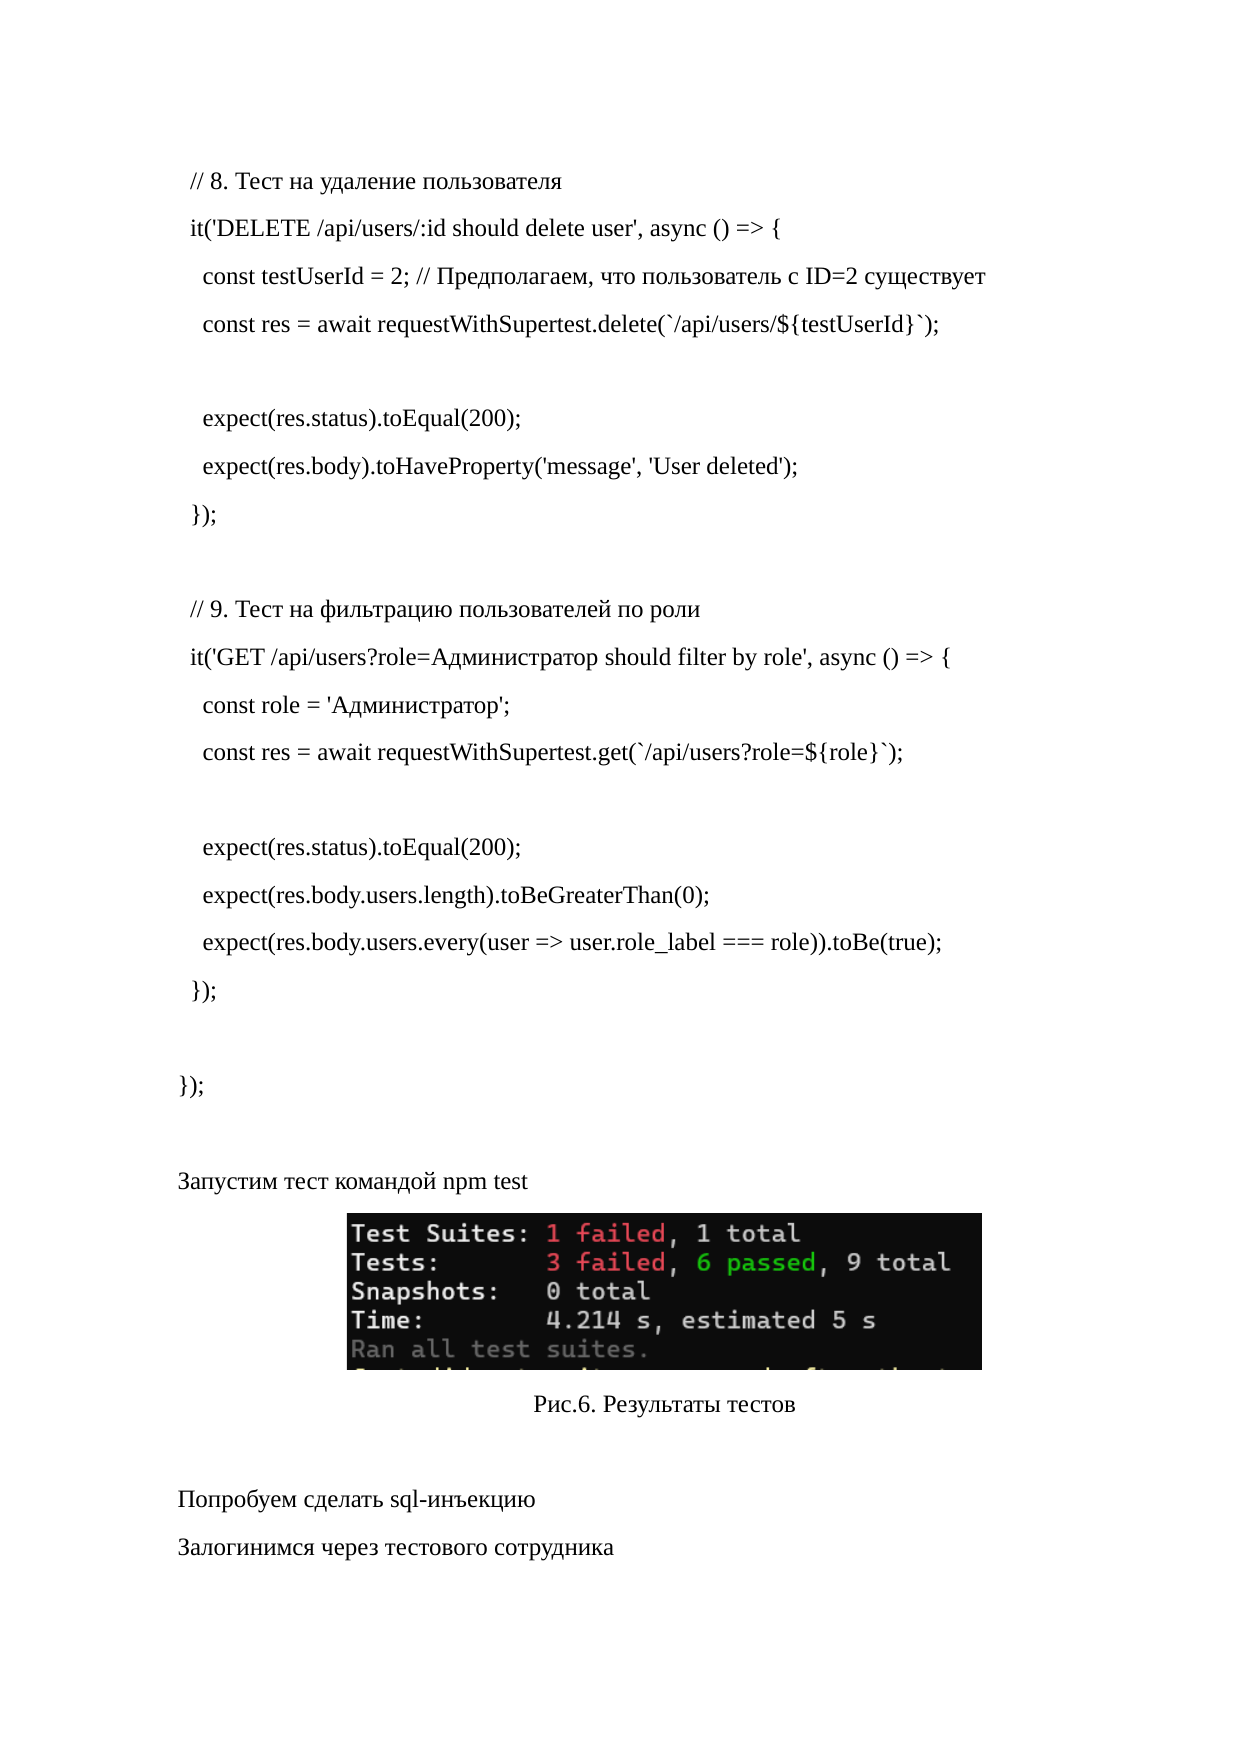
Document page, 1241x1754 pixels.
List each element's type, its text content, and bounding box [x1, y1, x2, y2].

text const role = 'Администратор'; [177, 690, 1152, 718]
text Запустим тест командой npm test [177, 1166, 1152, 1195]
text it('DELETE /api/users/:id should delete user', async () => { [177, 213, 1152, 242]
text Попробуем сделать sql-инъекцию [177, 1484, 1152, 1513]
text const res = await requestWithSupertest.delete(`/api/users/${testUserId}`); [177, 309, 1152, 338]
text expect(res.status).toEqual(200); [177, 832, 1152, 861]
text expect(res.body.users.length).toBeGreaterThan(0); [177, 880, 1152, 908]
text const res = await requestWithSupertest.get(`/api/users?role=${role}`); [177, 737, 1152, 766]
text Рис.6. Результаты тестов [177, 1389, 1152, 1418]
text const testUserId = 2; // Предполагаем, что пользователь с ID=2 существует [177, 261, 1152, 290]
text expect(res.status).toEqual(200); [177, 403, 1152, 432]
text it('GET /api/users?role=Администратор should filter by role', async () => { [177, 642, 1152, 671]
text }); [177, 975, 1152, 1004]
text }); [177, 499, 1152, 528]
text expect(res.body).toHaveProperty('message', 'User deleted'); [177, 451, 1152, 480]
text // 8. Тест на удаление пользователя [177, 166, 1152, 194]
picture [346, 1213, 982, 1370]
text // 9. Тест на фильтрацию пользователей по роли [177, 594, 1152, 623]
text Залогинимся через тестового сотрудника [177, 1532, 1152, 1561]
text expect(res.body.users.every(user => user.role_label === role)).toBe(true); [177, 927, 1152, 956]
text }); [177, 1071, 1152, 1099]
